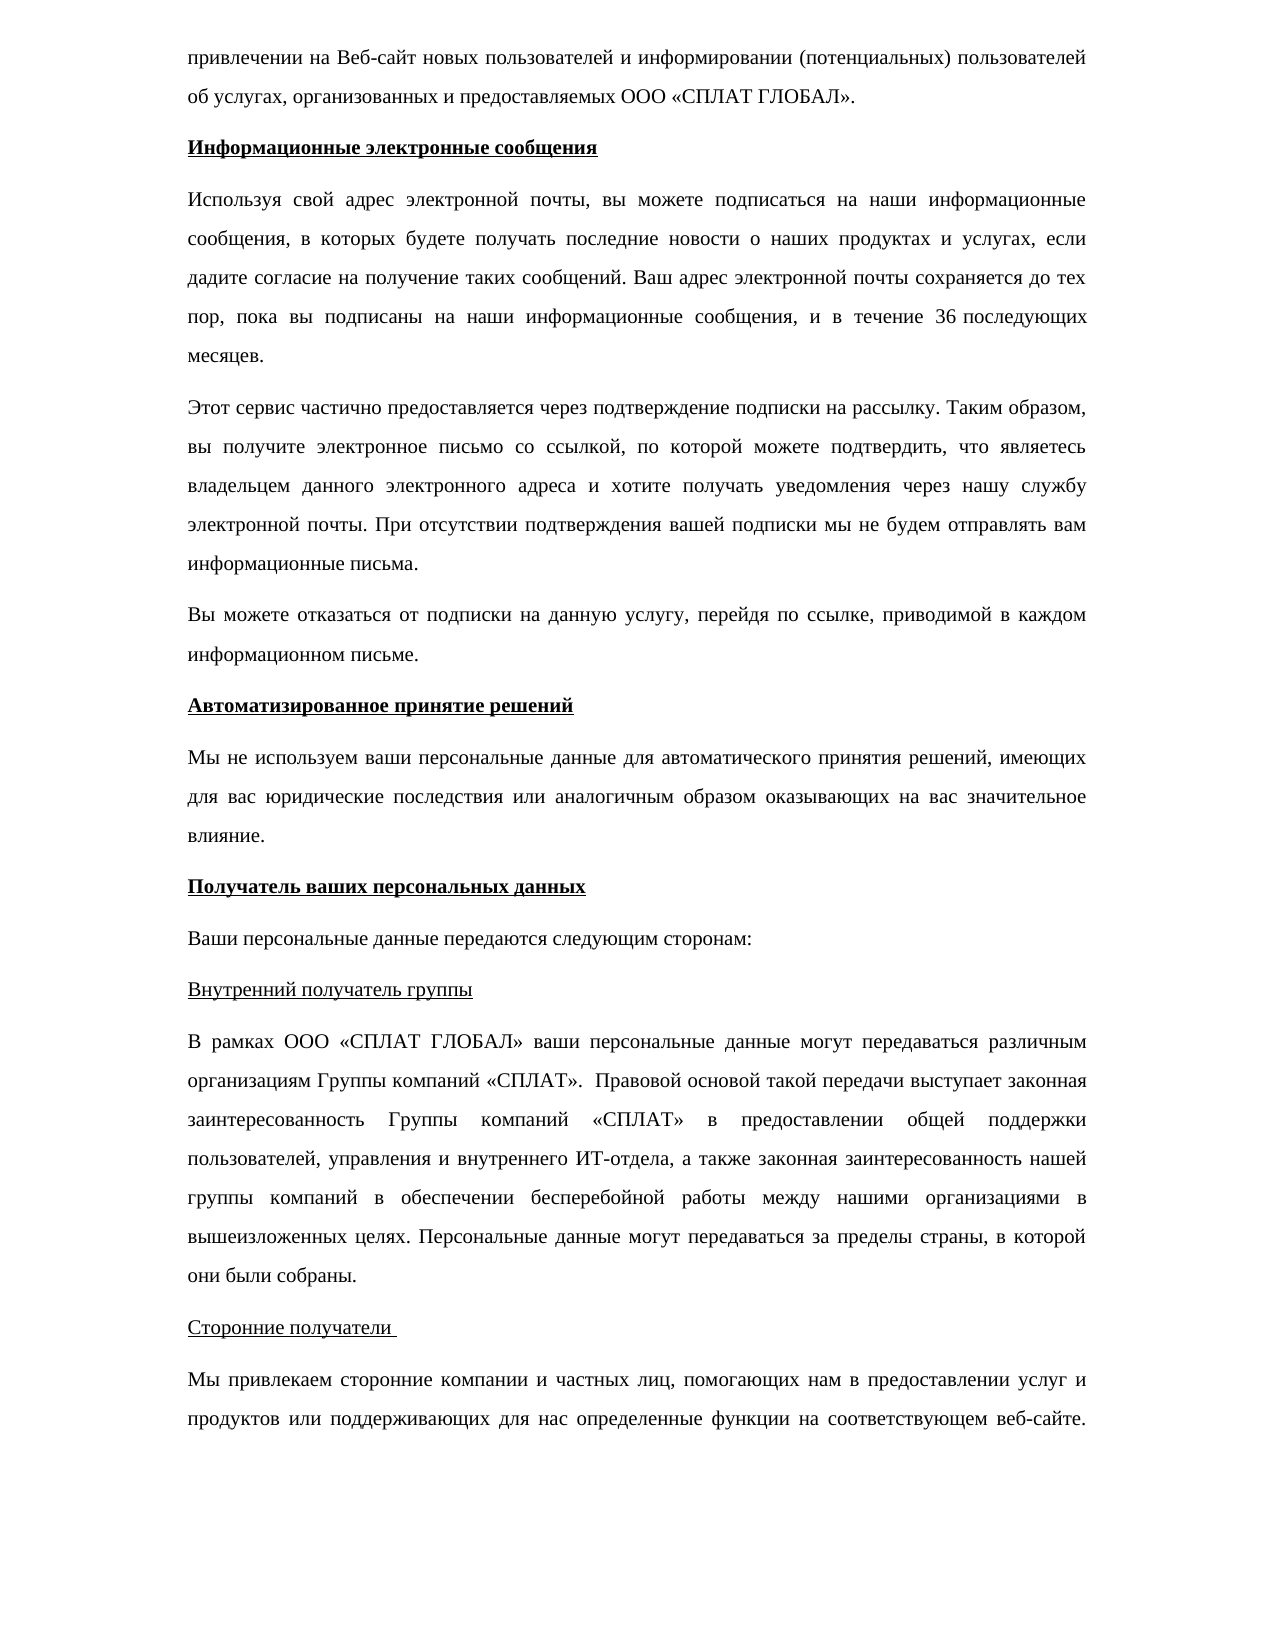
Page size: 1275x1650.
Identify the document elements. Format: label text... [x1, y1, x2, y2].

text Внутренний получатель группы [187, 962, 1087, 1001]
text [187, 29, 1087, 108]
text Мы не используем ваши персональные данные для автоматического принятия решений, имеющих для вас юридические последствия или аналогичным образом оказывающих на вас значительное влияние. [187, 729, 1087, 847]
text Получатель ваших персональных данных [187, 859, 1087, 898]
text Используя свой адрес электронной почты, вы можете подписаться на наши информационные сообщения, в которых будете получать последние новости о наших продуктах и услугах, если дадите согласие на получение таких сообщений. Ваш адрес электронной почты сохраняется до тех пор, пока вы подписаны на наши информационные сообщения, и в течение 36 последующих месяцев. [187, 172, 1087, 367]
text Этот сервис частично предоставляется через подтверждение подписки на рассылку. Таким образом, вы получите электронное письмо со ссылкой, по которой можете подтвердить, что являетесь владельцем данного электронного адреса и хотите получать уведомления через нашу службу электронной почты. При отсутствии подтверждения вашей подписки мы не будем отправлять вам информационные письма. [187, 379, 1087, 575]
text В рамках ООО «СПЛАТ ГЛОБАЛ» ваши персональные данные могут передаваться различным организациям Группы компаний «СПЛАТ». Правовой основой такой передачи выступает законная заинтересованность Группы компаний «СПЛАТ» в предоставлении общей поддержки пользователей, управления и внутреннего ИТ-отдела, а также законная заинтересованность нашей группы компаний в обеспечении бесперебойной работы между нашими организациями в вышеизложенных целях. Персональные данные могут передаваться за пределы страны, в которой они были собраны. [187, 1014, 1087, 1287]
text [187, 1351, 1087, 1429]
text Вы можете отказаться от подписки на данную услугу, перейдя по ссылке, приводимой в каждом информационном письме. [187, 587, 1087, 666]
text Ваши персональные данные передаются следующим сторонам: [187, 911, 1087, 950]
text Информационные электронные сообщения [187, 120, 1087, 159]
text Автоматизированное принятие решений [187, 678, 1087, 717]
text Сторонние получатели [187, 1300, 1087, 1339]
